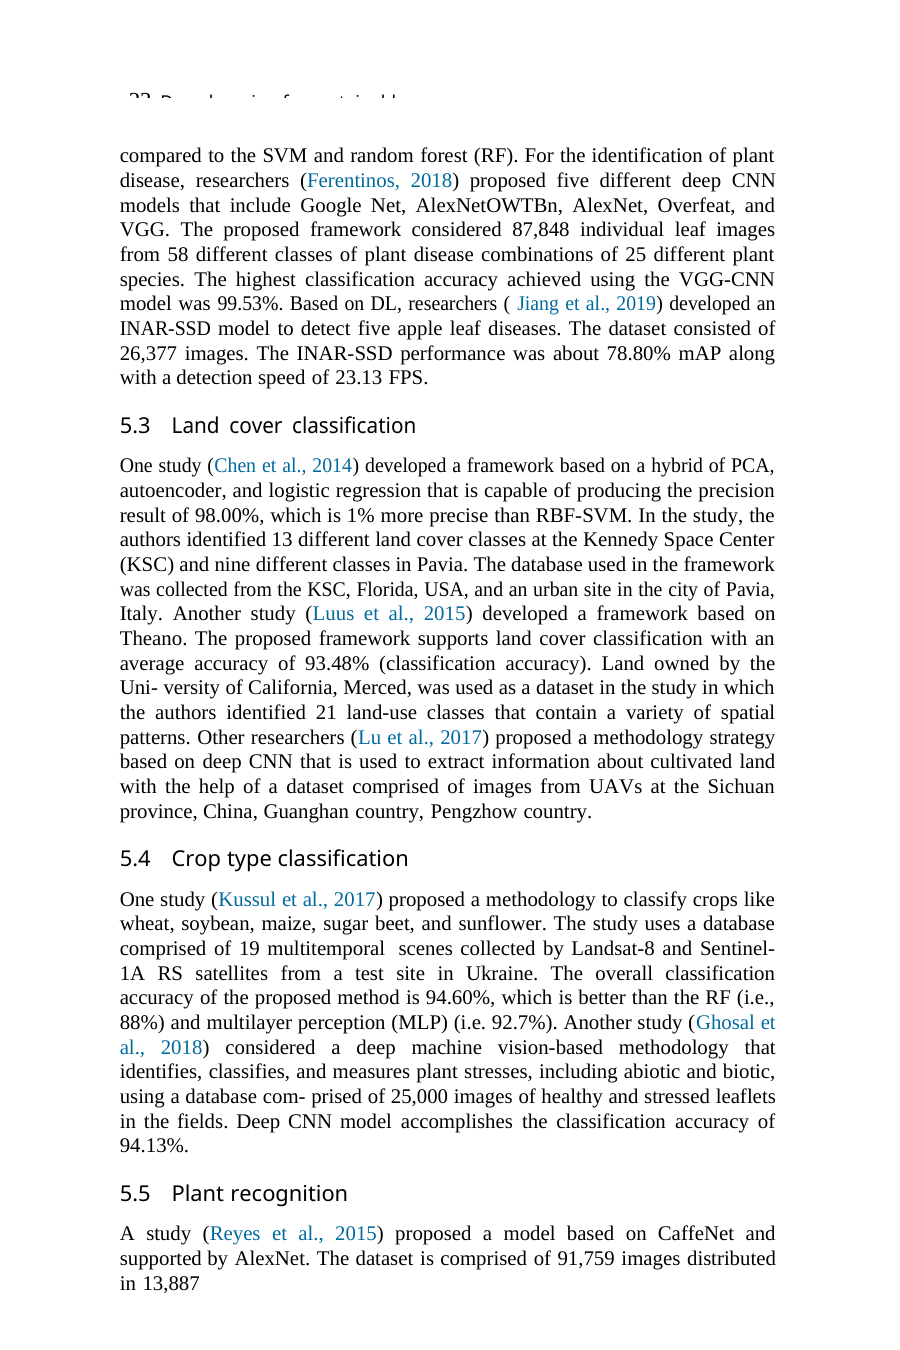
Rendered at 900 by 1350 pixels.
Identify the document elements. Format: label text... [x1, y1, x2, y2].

text One study (Chen et al., 2014) developed a framework based on a hybrid of PCA, autoencoder, and logistic regression that is capable of producing the precision result of 98.00%, which is 1% more precise than RBF-SVM. In the study, the authors identified 13 different land cover classes at the Kennedy Space Center (KSC) and nine different classes in Pavia. The database used in the framework was collected from the KSC, Florida, USA, and an urban site in the city of Pavia, Italy. Another study (Luus et al., 2015) developed a framework based on Theano. The proposed framework supports land cover classification with an average accuracy of 93.48% (classification accuracy). Land owned by the Uni- versity of California, Merced, was used as a dataset in the study in which the authors identified 21 land-use classes that contain a variety of spatial patterns. Other researchers (Lu et al., 2017) proposed a methodology strategy based on deep CNN that is used to extract information about cultivated land with the help of a dataset comprised of images from UAVs at the Sichuan province, China, Guanghan country, Pengzhow country. [119, 453, 776, 823]
text One study (Kussul et al., 2017) proposed a methodology to classify crops like wheat, soybean, maize, sugar beet, and sunflower. The study uses a database comprised of 19 multitemporal scenes collected by Landsat-8 and Sentinel- 1A RS satellites from a test site in Ukraine. The overall classification accuracy of the proposed method is 94.60%, which is better than the RF (i.e., 88%) and multilayer perception (MLP) (i.e. 92.7%). Another study (Ghosal et al., 2018) considered a deep machine vision-based methodology that identifies, classifies, and measures plant stresses, including abiotic and biotic, using a database com- prised of 25,000 images of healthy and stressed leaflets in the fields. Deep CNN model accomplishes the classification accuracy of 94.13%. [119, 886, 776, 1157]
text A study (Reyes et al., 2015) proposed a model based on CaffeNet and supported by AlexNet. The dataset is comprised of 91,759 images distributed in 13,887 [119, 1221, 776, 1294]
picture [474, 733, 480, 744]
picture [368, 895, 374, 906]
subtitle Plant recognition [119, 1178, 792, 1208]
subtitle Land cover classification [119, 410, 792, 440]
subtitle Crop type classification [119, 843, 792, 873]
picture [271, 460, 275, 471]
text compared to the SVM and random forest (RF). For the identification of plant disease, researchers (Ferentinos, 2018) proposed five different deep CNN models that include Google Net, AlexNetOWTBn, AlexNet, Overfeat, and VGG. The proposed framework considered 87,848 individual leaf images from 58 different classes of plant disease combinations of 25 different plant species. The highest classification accuracy achieved using the VGG-CNN model was 99.53%. Based on DL, researchers ( Jiang et al., 2019) developed an INAR-SSD model to detect five apple leaf diseases. The dataset consisted of 26,377 images. The INAR-SSD performance was about 78.80% mAP along with a detection speed of 23.13 FPS. [119, 143, 776, 389]
